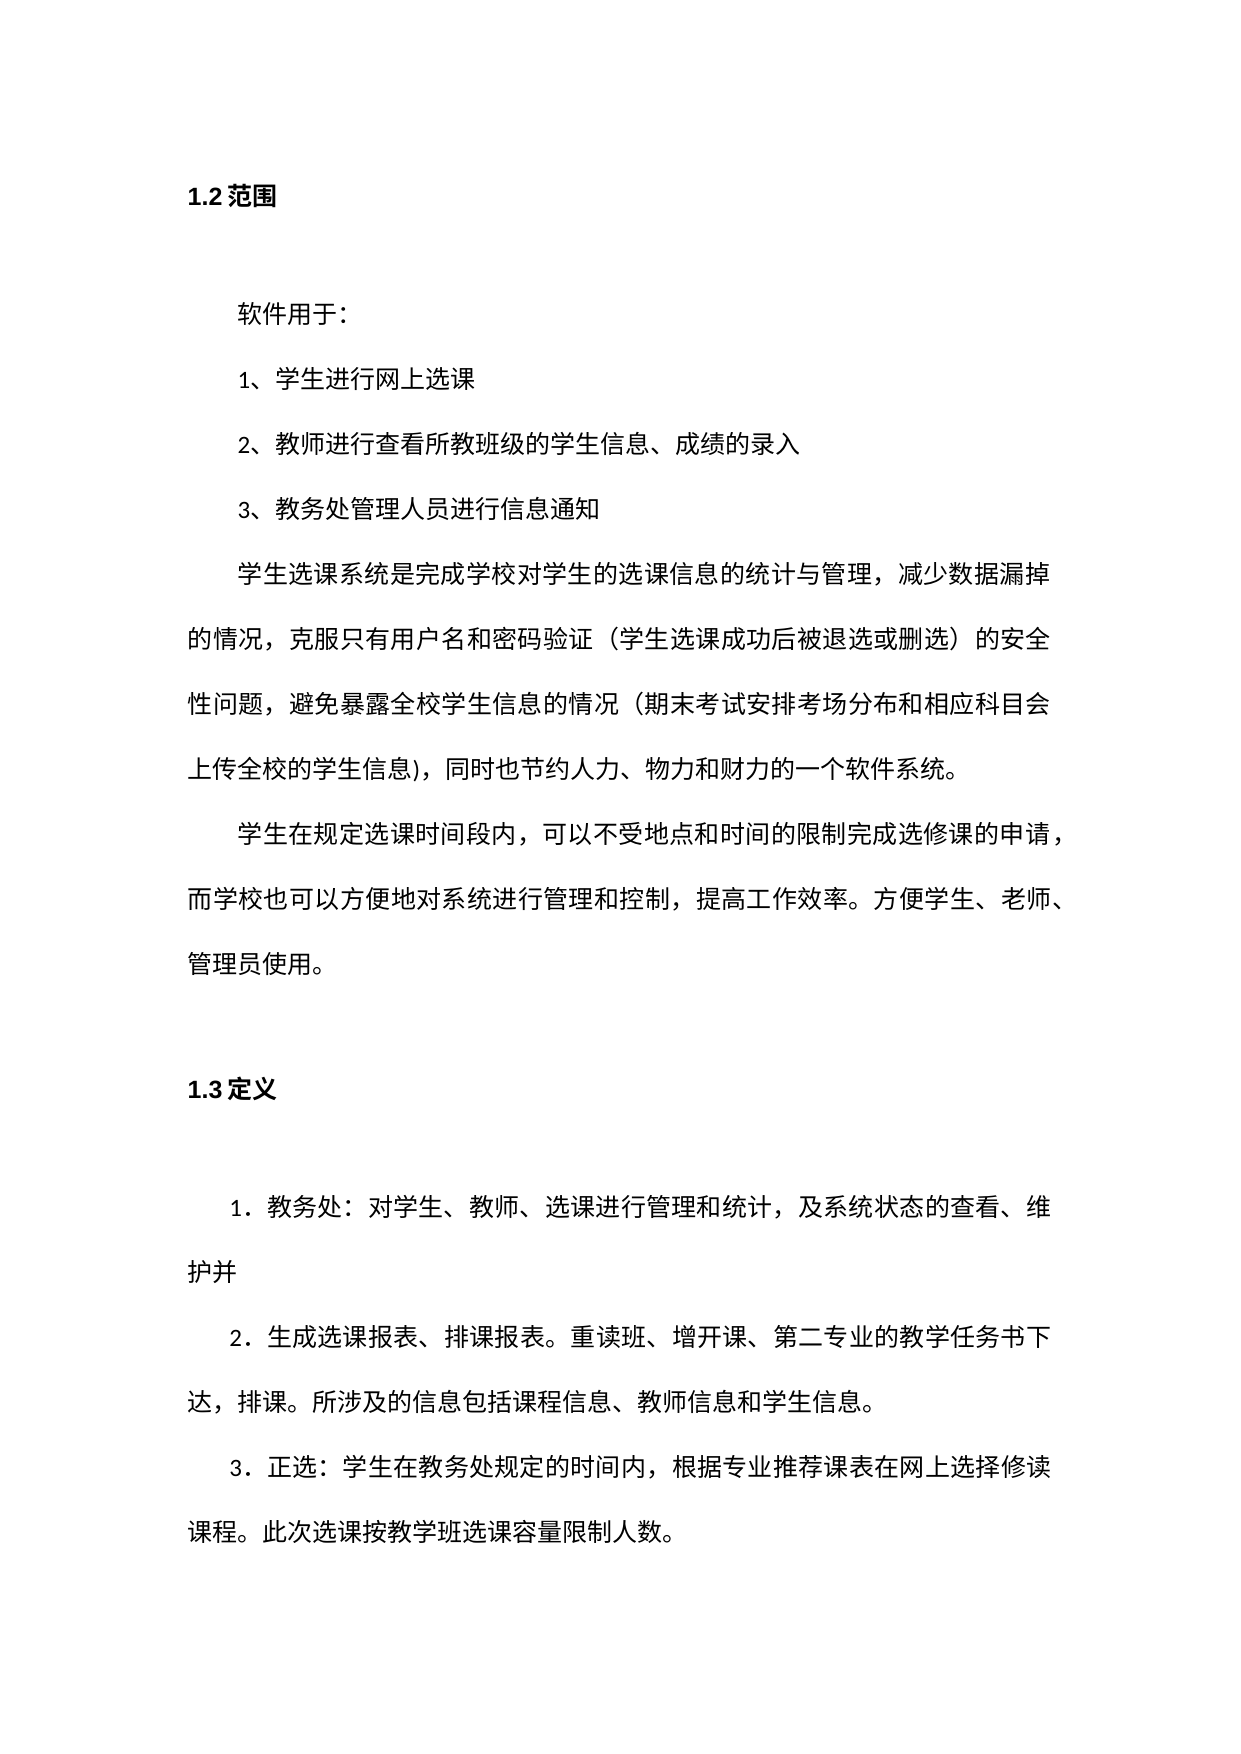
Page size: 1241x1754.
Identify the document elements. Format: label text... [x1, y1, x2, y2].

subtitle 1.3定义 [187, 1055, 1053, 1120]
subtitle 1.2范围 [187, 162, 1053, 227]
text 学生在规定选课时间段内，可以不受地点和时间的限制完成选修课的申请，而学校也可以方便地对系统进行管理和控制，提高工作效率。方便学生、老师、管理员使用。 [187, 800, 1053, 995]
text 1、学生进行网上选课 [187, 345, 1053, 410]
list 生成选课报表、排课报表。重读班、增开课、第二专业的教学任务书下达，排课。所涉及的信息包括课程信息、教师信息和学生信息。 [187, 1303, 1053, 1433]
list 正选：学生在教务处规定的时间内，根据专业推荐课表在网上选择修读课程。此次选课按教学班选课容量限制人数。 [187, 1433, 1053, 1563]
text 3、教务处管理人员进行信息通知 [187, 475, 1053, 540]
text 软件用于： [187, 280, 1053, 345]
list 教务处：对学生、教师、选课进行管理和统计，及系统状态的查看、维护并 [187, 1173, 1053, 1303]
text 2、教师进行查看所教班级的学生信息、成绩的录入 [187, 410, 1053, 475]
text 学生选课系统是完成学校对学生的选课信息的统计与管理，减少数据漏掉的情况，克服只有用户名和密码验证（学生选课成功后被退选或删选）的安全性问题，避免暴露全校学生信息的情况（期末考试安排考场分布和相应科目会上传全校的学生信息)，同时也节约人力、物力和财力的一个软件系统。 [187, 540, 1053, 800]
